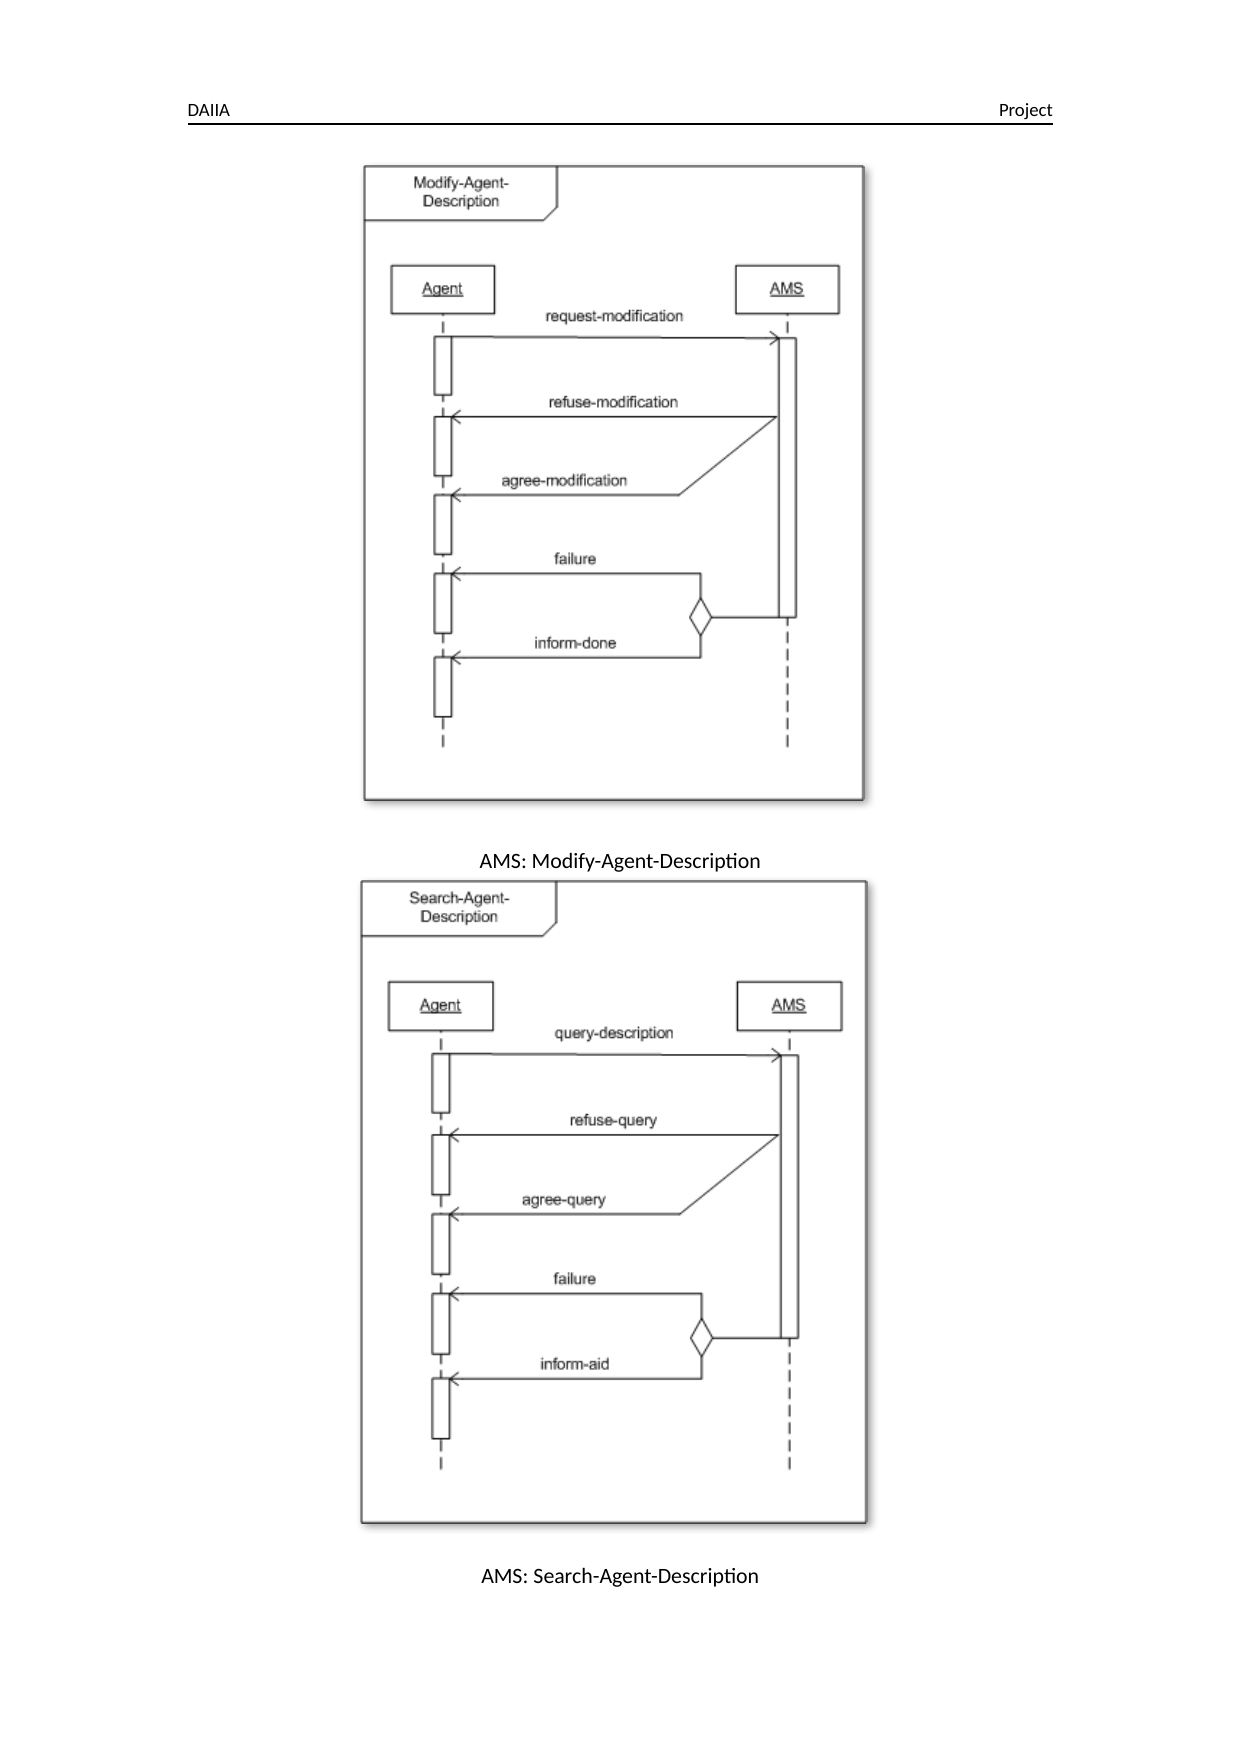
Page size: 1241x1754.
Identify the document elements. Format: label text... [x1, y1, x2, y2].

picture [363, 165, 865, 801]
text AMS: Modify-Agent-Description [187, 844, 1053, 877]
picture [360, 880, 868, 1524]
text AMS: Search-Agent-Description [187, 1559, 1053, 1592]
